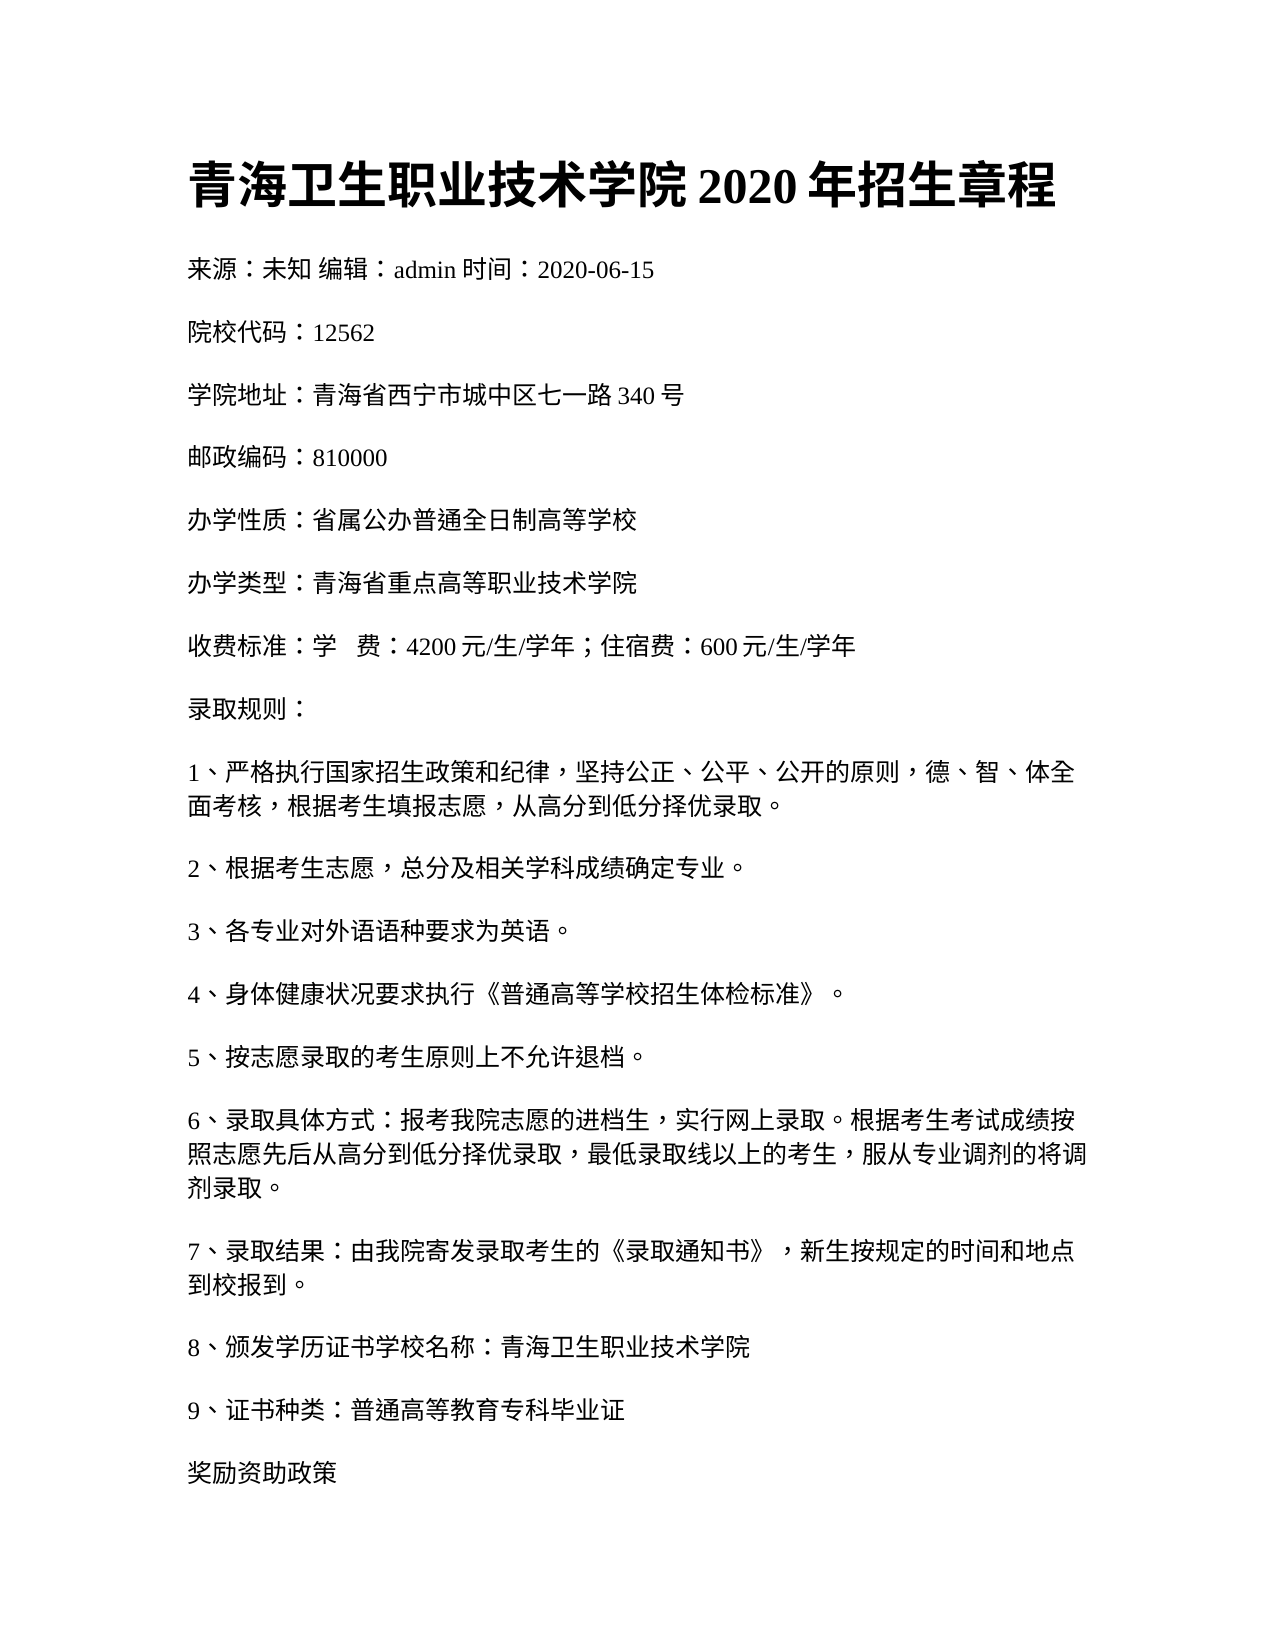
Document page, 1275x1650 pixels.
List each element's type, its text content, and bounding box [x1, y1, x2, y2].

text 1、严格执行国家招生政策和纪律，坚持公正、公平、公开的原则，德、智、体全面考核，根据考生填报志愿，从高分到低分择优录取。 [187, 754, 1087, 822]
text 8、颁发学历证书学校名称：青海卫生职业技术学院 [187, 1330, 1087, 1364]
text 3、各专业对外语语种要求为英语。 [187, 914, 1087, 948]
text 2、根据考生志愿，总分及相关学科成绩确定专业。 [187, 851, 1087, 885]
text 院校代码：12562 [187, 314, 1087, 348]
text 奖励资助政策 [187, 1456, 1087, 1490]
text 邮政编码：810000 [187, 440, 1087, 474]
text 办学类型：青海省重点高等职业技术学院 [187, 566, 1087, 600]
text 学院地址：青海省西宁市城中区七一路340号 [187, 377, 1087, 411]
text 录取规则： [187, 691, 1087, 725]
text 4、身体健康状况要求执行《普通高等学校招生体检标准》。 [187, 977, 1087, 1011]
text 5、按志愿录取的考生原则上不允许退档。 [187, 1039, 1087, 1073]
text 9、证书种类：普通高等教育专科毕业证 [187, 1393, 1087, 1427]
text 收费标准：学 费：4200元/生/学年；住宿费：600元/生/学年 [187, 628, 1087, 663]
text 6、录取具体方式：报考我院志愿的进档生，实行网上录取。根据考生考试成绩按照志愿先后从高分到低分择优录取，最低录取线以上的考生，服从专业调剂的将调剂录取。 [187, 1102, 1087, 1204]
text 来源：未知 编辑：admin 时间：2020-06-15 [187, 252, 1087, 286]
text 办学性质：省属公办普通全日制高等学校 [187, 503, 1087, 537]
subtitle 青海卫生职业技术学院2020年招生章程 [187, 150, 1087, 218]
text 7、录取结果：由我院寄发录取考生的《录取通知书》，新生按规定的时间和地点到校报到。 [187, 1233, 1087, 1301]
